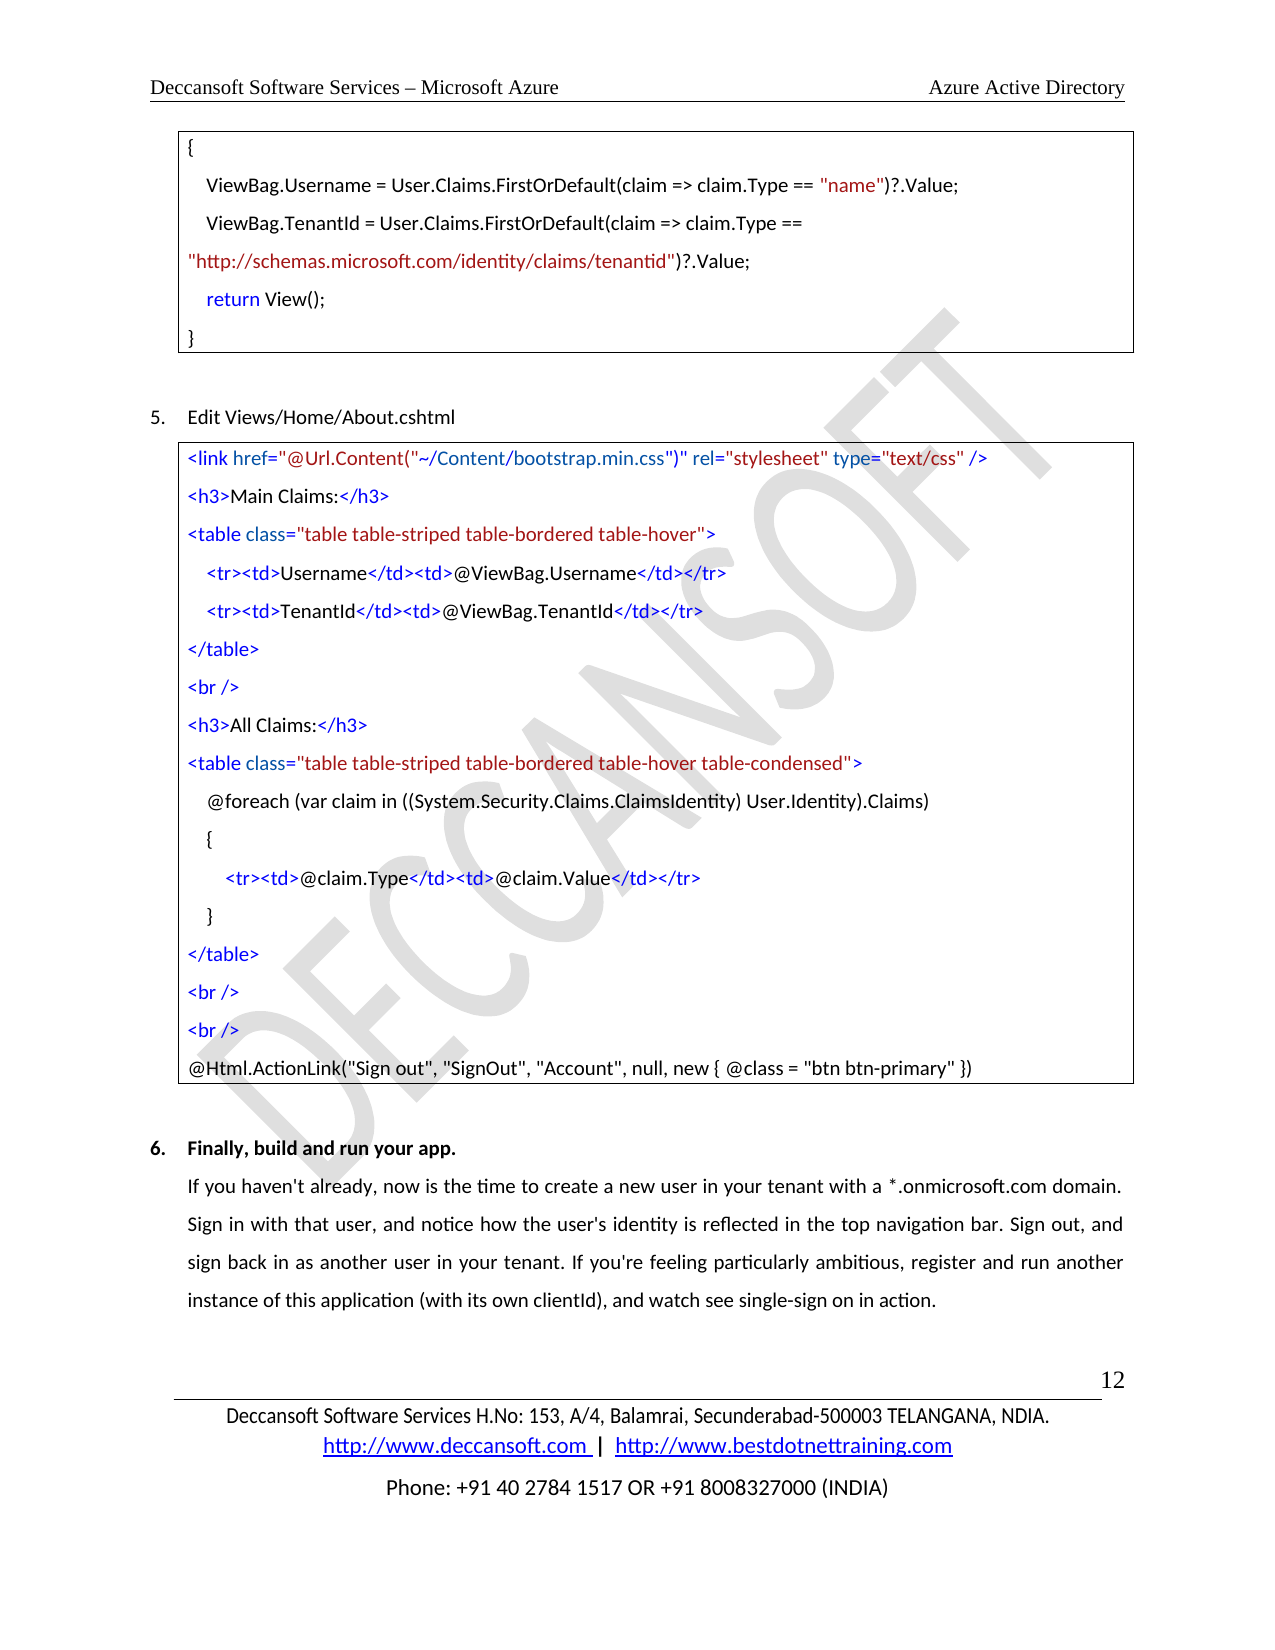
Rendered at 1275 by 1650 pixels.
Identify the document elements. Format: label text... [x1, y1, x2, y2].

text } [179, 900, 1133, 928]
text { [179, 132, 1133, 159]
text <link href="@Url.Content("~/Content/bootstrap.min.css")" rel="stylesheet" type="text/css" /> [179, 443, 1133, 471]
text { [179, 823, 1133, 852]
text @foreach (var claim in ((System.Security.Claims.ClaimsIdentity) User.Identity).Claims) [179, 785, 1133, 814]
text } [179, 322, 1133, 352]
text return View(); [179, 283, 1133, 312]
text <tr><td>Username</td><td>@ViewBag.Username</td></tr> [179, 557, 1133, 585]
list Edit Views/Home/About.cshtml [150, 404, 1125, 429]
text <h3>All Claims:</h3> [179, 709, 1133, 738]
text If you haven't already, now is the time to create a new user in your tenant with a *.onmicrosoft.com domain. Sign in with that user, and notice how the user's identity is reflected in the top navigation bar. Sign out, and sign back in as another user in your tenant. If you're feeling particularly ambitious, register and run another instance of this application (with its own clientId), and watch see single-sign on in action. [187, 1173, 1125, 1313]
text <table class="table table-striped table-bordered table-hover table-condensed"> [179, 747, 1133, 776]
text <br /> [179, 1014, 1133, 1043]
text ViewBag.Username = User.Claims.FirstOrDefault(claim => claim.Type == "name")?.Value; [179, 169, 1133, 198]
text ViewBag.TenantId = User.Claims.FirstOrDefault(claim => claim.Type == "http://schemas.microsoft.com/identity/claims/tenantid")?.Value; [179, 207, 1133, 274]
text <br /> [179, 671, 1133, 699]
text @Html.ActionLink("Sign out", "SignOut", "Account", null, new { @class = "btn btn-primary" }) [179, 1052, 1133, 1083]
text <table class="table table-striped table-bordered table-hover"> [179, 518, 1133, 547]
text <h3>Main Claims:</h3> [179, 480, 1133, 509]
text <tr><td>TenantId</td><td>@ViewBag.TenantId</td></tr> [179, 595, 1133, 623]
text <br /> [179, 976, 1133, 1004]
text </table> [179, 938, 1133, 966]
text <tr><td>@claim.Type</td><td>@claim.Value</td></tr> [179, 862, 1133, 890]
text </table> [179, 633, 1133, 661]
list Finally, build and run your app. [150, 1135, 1125, 1160]
